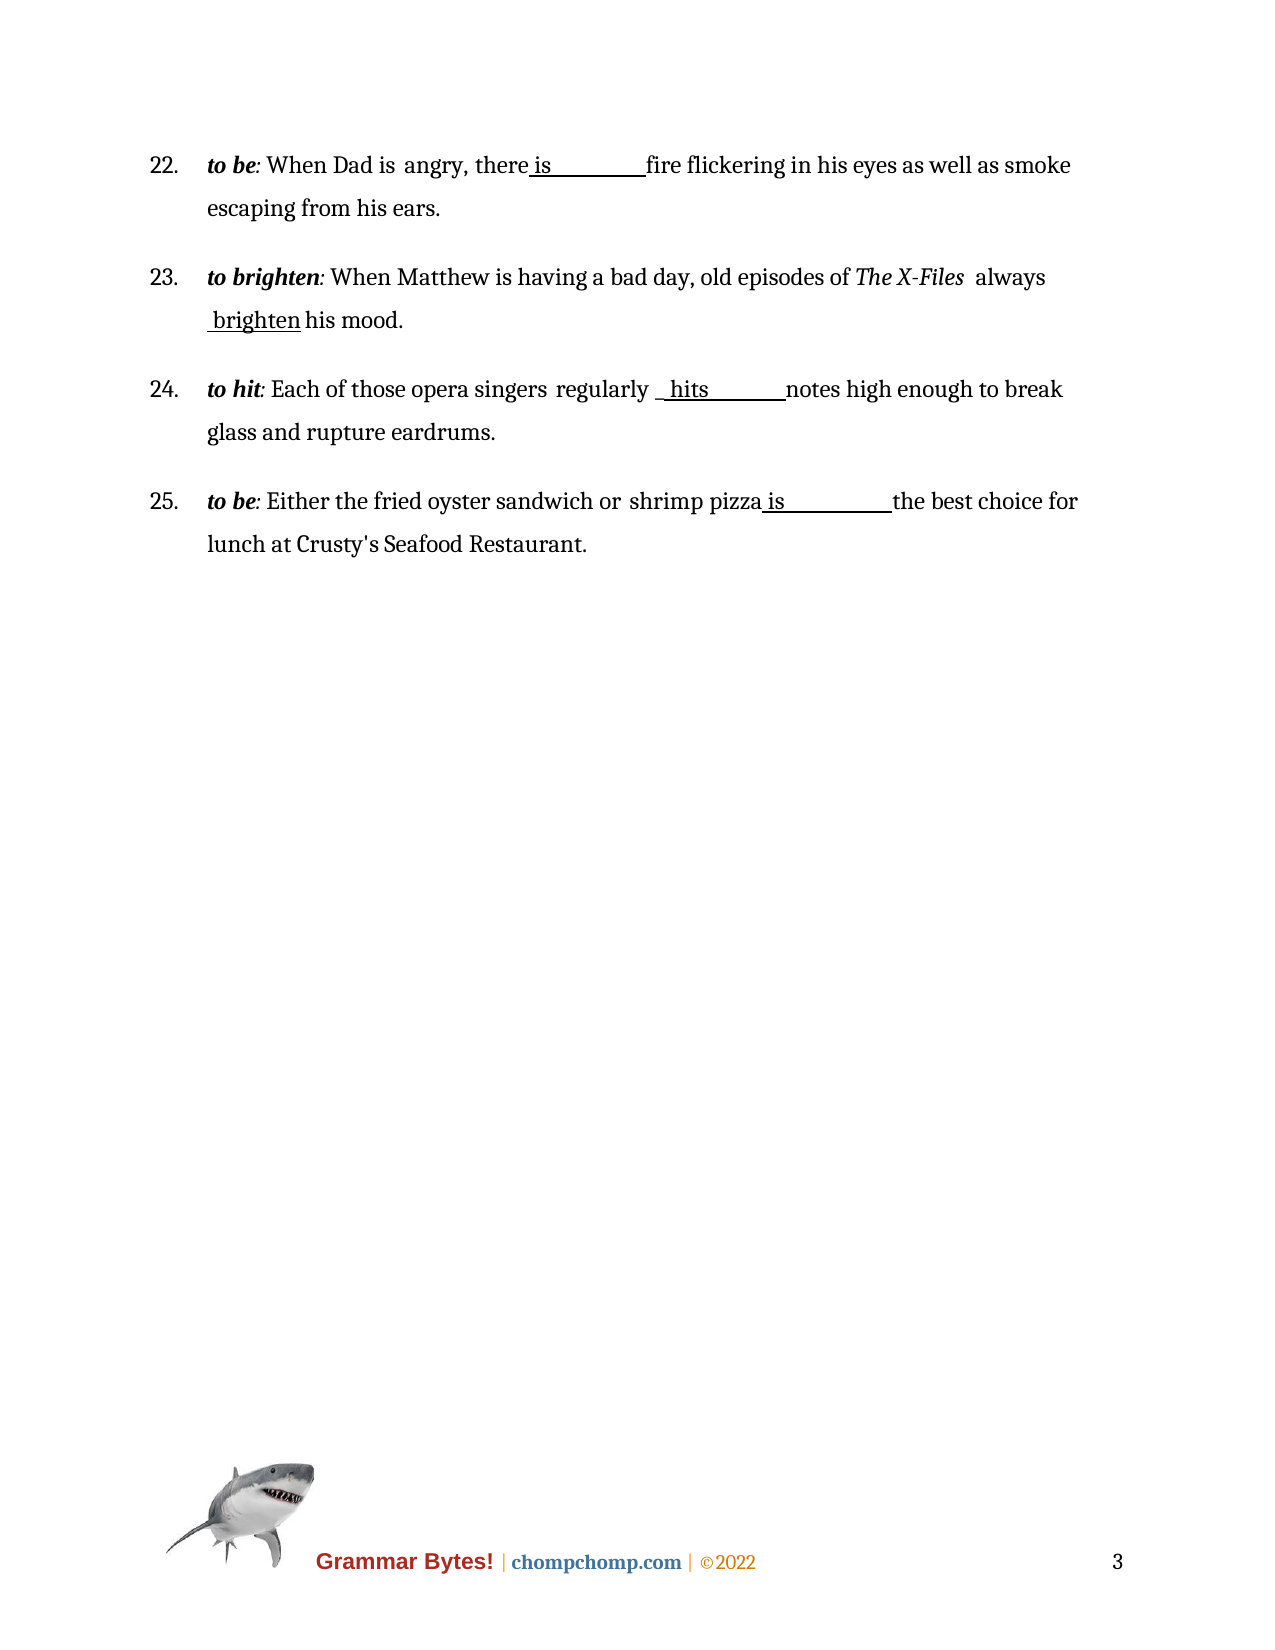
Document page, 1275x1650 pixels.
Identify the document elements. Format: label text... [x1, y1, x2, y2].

text brighten his mood. [207, 306, 1142, 335]
list to be: Either the fried oyster sandwich or shrimp pizza is the best choice for lunch at Crusty's Seafood Restaurant. [150, 486, 1088, 559]
list to brighten: When Matthew is having a bad day, old episodes of The X-Files always [150, 262, 1142, 292]
list to hit: Each of those opera singers regularly _ hits notes high enough to break glass and rupture eardrums. [150, 374, 1076, 447]
picture [165, 1463, 314, 1568]
list to be: When Dad is angry, there is fire flickering in his eyes as well as smoke escaping from his ears. [150, 150, 1090, 223]
